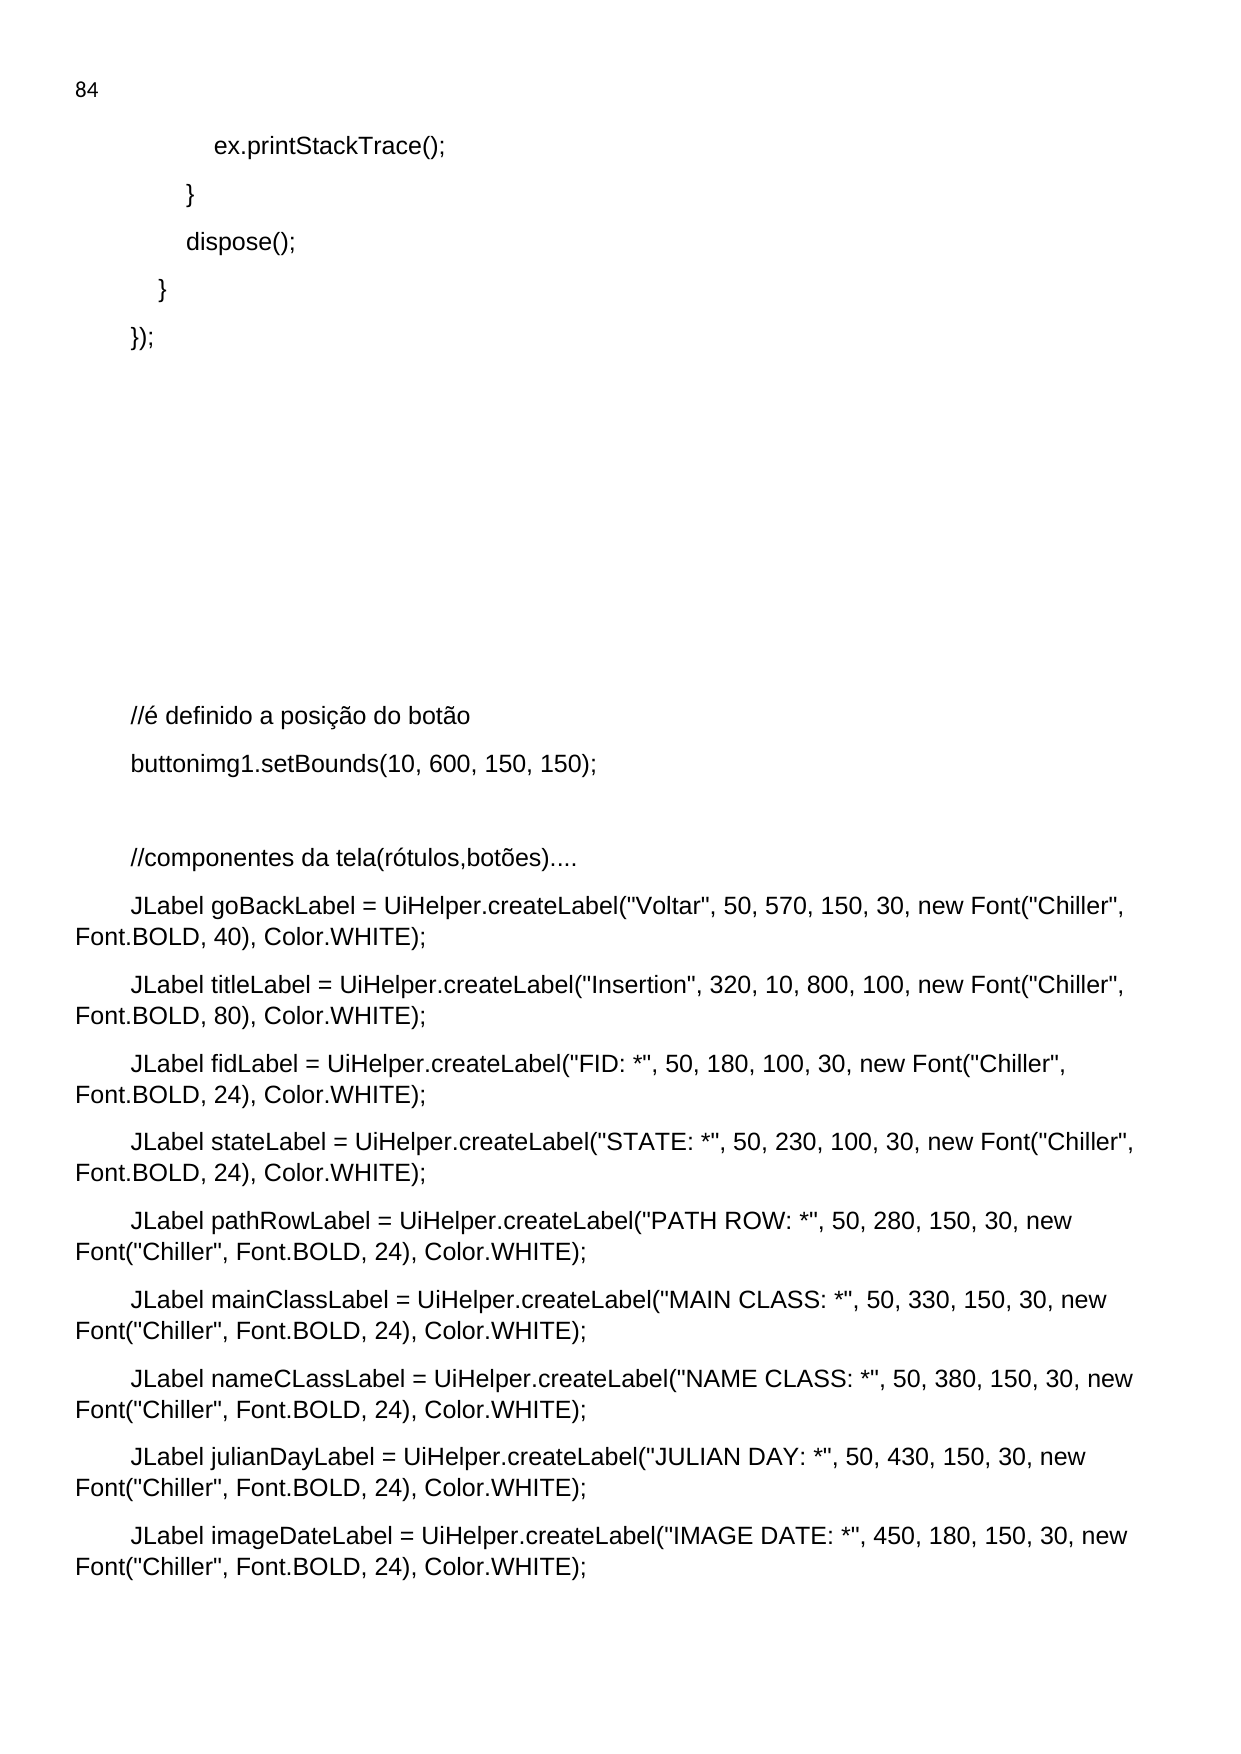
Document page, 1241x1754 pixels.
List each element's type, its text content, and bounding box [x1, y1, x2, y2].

text JLabel mainClassLabel = UiHelper.createLabel("MAIN CLASS: *", 50, 330, 150, 30, new Font("Chiller", Font.BOLD, 24), Color.WHITE); [75, 1285, 1165, 1344]
text //é definido a posição do botão [75, 701, 1165, 730]
text dispose(); [75, 226, 1165, 255]
text //componentes da tela(rótulos,botões).... [75, 843, 1165, 872]
text JLabel fidLabel = UiHelper.createLabel("FID: *", 50, 180, 100, 30, new Font("Chiller", Font.BOLD, 24), Color.WHITE); [75, 1048, 1165, 1108]
text } [75, 179, 1165, 207]
text JLabel imageDateLabel = UiHelper.createLabel("IMAGE DATE: *", 450, 180, 150, 30, new Font("Chiller", Font.BOLD, 24), Color.WHITE); [75, 1521, 1165, 1581]
text ex.printStackTrace(); [75, 131, 1165, 160]
text JLabel julianDayLabel = UiHelper.createLabel("JULIAN DAY: *", 50, 430, 150, 30, new Font("Chiller", Font.BOLD, 24), Color.WHITE); [75, 1442, 1165, 1502]
text JLabel nameCLassLabel = UiHelper.createLabel("NAME CLASS: *", 50, 380, 150, 30, new Font("Chiller", Font.BOLD, 24), Color.WHITE); [75, 1363, 1165, 1423]
text }); [75, 322, 1165, 351]
text JLabel stateLabel = UiHelper.createLabel("STATE: *", 50, 230, 100, 30, new Font("Chiller", Font.BOLD, 24), Color.WHITE); [75, 1127, 1165, 1187]
text JLabel pathRowLabel = UiHelper.createLabel("PATH ROW: *", 50, 280, 150, 30, new Font("Chiller", Font.BOLD, 24), Color.WHITE); [75, 1206, 1165, 1266]
text buttonimg1.setBounds(10, 600, 150, 150); [75, 749, 1165, 777]
text } [75, 274, 1165, 303]
text JLabel goBackLabel = UiHelper.createLabel("Voltar", 50, 570, 150, 30, new Font("Chiller", Font.BOLD, 40), Color.WHITE); [75, 891, 1165, 951]
text JLabel titleLabel = UiHelper.createLabel("Insertion", 320, 10, 800, 100, new Font("Chiller", Font.BOLD, 80), Color.WHITE); [75, 970, 1165, 1029]
